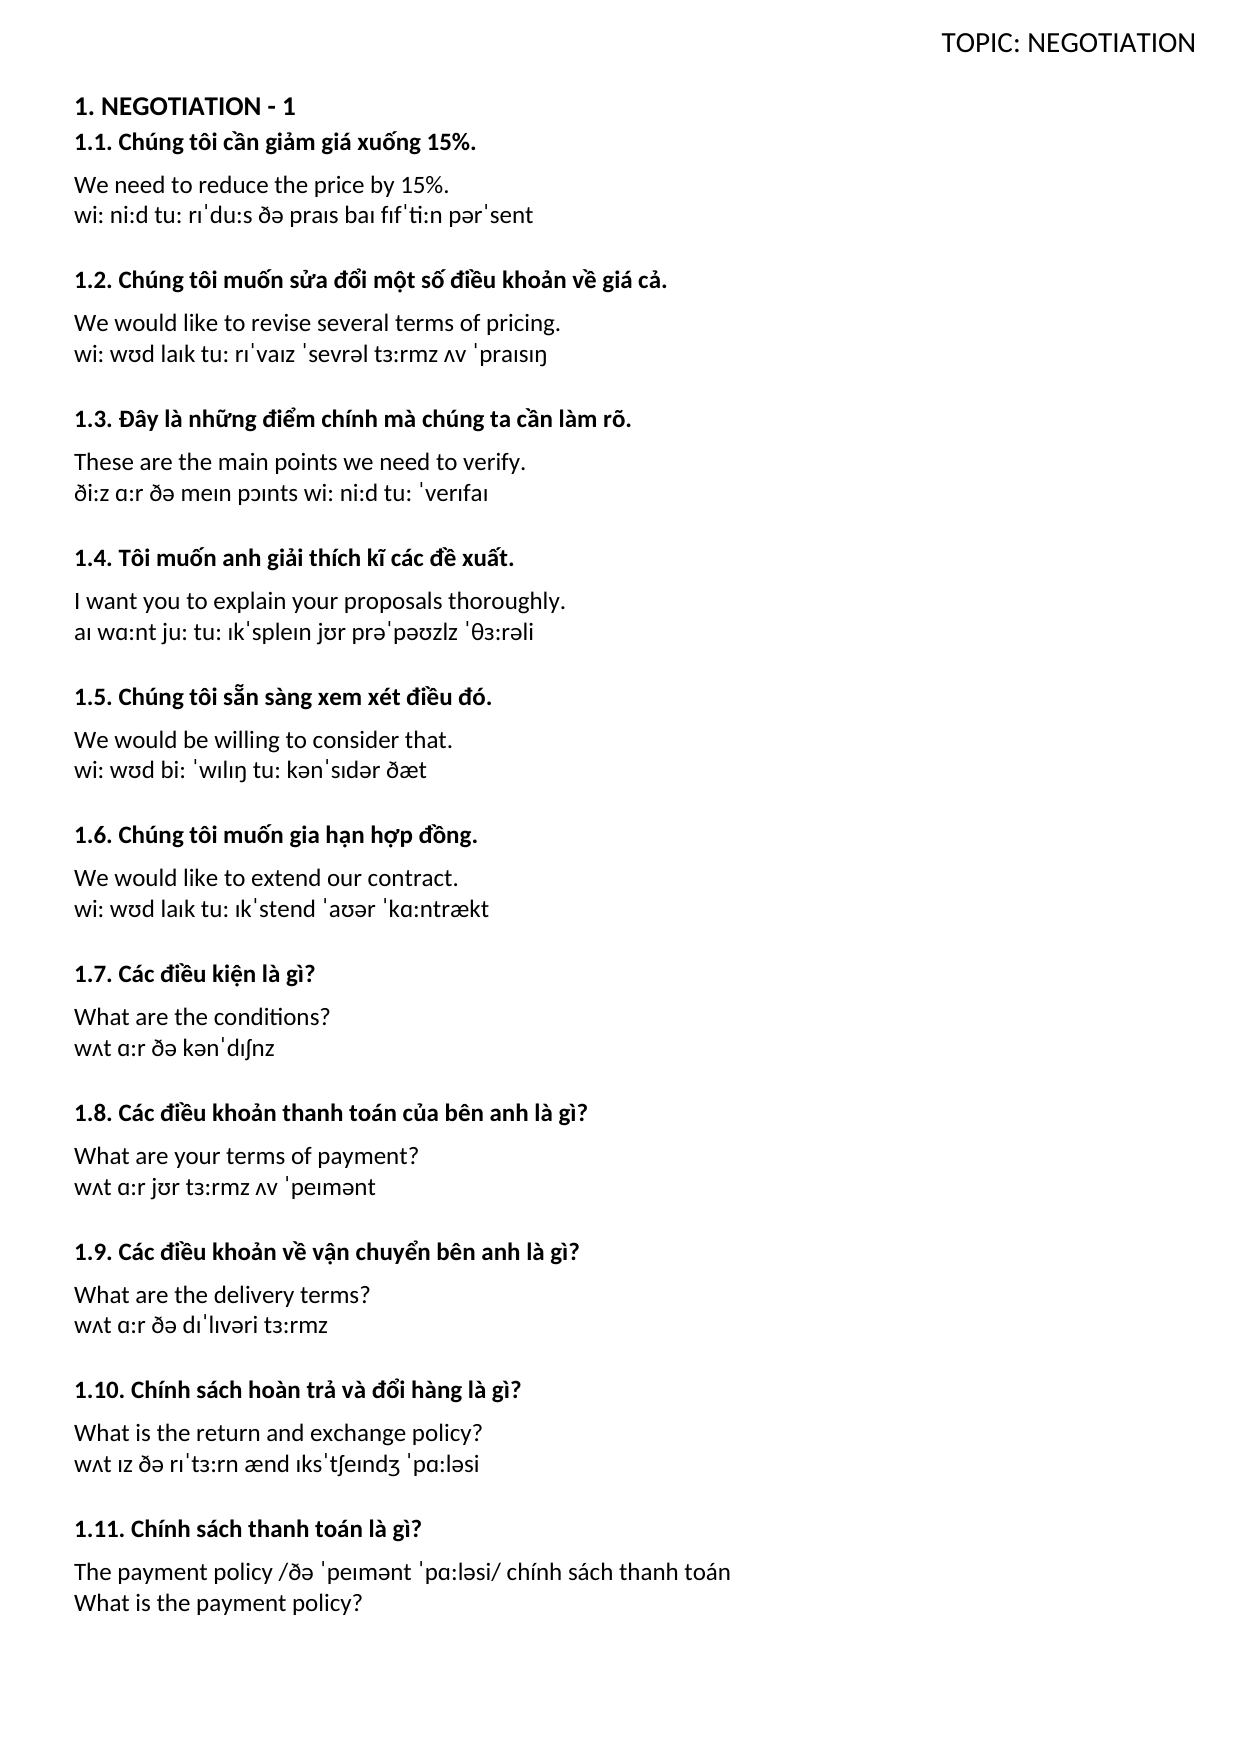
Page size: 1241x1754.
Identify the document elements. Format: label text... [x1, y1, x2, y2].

text wi: wʊd laɪk tu: rɪˈvaɪz ˈsevrəl tɜ:rmz ʌv ˈpraɪsɪŋ [74, 338, 1196, 369]
subtitle 1.1. Chúng tôi cần giảm giá xuống 15%. [74, 126, 1196, 156]
subtitle 1.11. Chính sách thanh toán là gì? [74, 1513, 1196, 1544]
text aɪ wɑ:nt ju: tu: ɪkˈspleɪn jʊr prəˈpəʊzlz ˈθɜ:rəli [74, 616, 1196, 646]
text wʌt ɪz ðə rɪˈtɜ:rn ænd ɪksˈtʃeɪndʒ ˈpɑ:ləsi [74, 1448, 1196, 1479]
text We need to reduce the price by 15%. [74, 169, 1196, 199]
text What are the conditions? [74, 1001, 1196, 1032]
text We would like to extend our contract. [74, 863, 1196, 893]
text wʌt ɑ:r ðə kənˈdɪʃnz [74, 1032, 1196, 1062]
subtitle 1.7. Các điều kiện là gì? [74, 958, 1196, 989]
subtitle 1.8. Các điều khoản thanh toán của bên anh là gì? [74, 1097, 1196, 1128]
text What is the return and exchange policy? [74, 1418, 1196, 1448]
subtitle 1. NEGOTIATION - 1 [74, 89, 1196, 122]
text The payment policy /ðə ˈpeɪmənt ˈpɑ:ləsi/ chính sách thanh toán [74, 1556, 1196, 1587]
text wʌt ɑ:r jʊr tɜ:rmz ʌv ˈpeɪmənt [74, 1171, 1196, 1201]
subtitle 1.2. Chúng tôi muốn sửa đổi một số điều khoản về giá cả. [74, 264, 1196, 295]
text What are your terms of payment? [74, 1140, 1196, 1171]
text wʌt ɑ:r ðə dɪˈlɪvəri tɜ:rmz [74, 1309, 1196, 1340]
text What are the delivery terms? [74, 1279, 1196, 1309]
text What is the payment policy? [74, 1587, 1196, 1617]
subtitle 1.6. Chúng tôi muốn gia hạn hợp đồng. [74, 819, 1196, 850]
text ði:z ɑ:r ðə meɪn pɔɪnts wi: ni:d tu: ˈverɪfaɪ [74, 477, 1196, 507]
text wi: wʊd bi: ˈwɪlɪŋ tu: kənˈsɪdər ðæt [74, 754, 1196, 785]
text We would like to revise several terms of pricing. [74, 308, 1196, 338]
subtitle 1.4. Tôi muốn anh giải thích kĩ các đề xuất. [74, 542, 1196, 573]
text wi: wʊd laɪk tu: ɪkˈstend ˈaʊər ˈkɑ:ntrækt [74, 893, 1196, 924]
subtitle 1.9. Các điều khoản về vận chuyển bên anh là gì? [74, 1236, 1196, 1266]
subtitle 1.5. Chúng tôi sẵn sàng xem xét điều đó. [74, 681, 1196, 711]
subtitle 1.10. Chính sách hoàn trả và đổi hàng là gì? [74, 1374, 1196, 1405]
text I want you to explain your proposals thoroughly. [74, 585, 1196, 616]
text wi: ni:d tu: rɪˈdu:s ðə praɪs baɪ fɪfˈti:n pərˈsent [74, 199, 1196, 230]
subtitle 1.3. Đây là những điểm chính mà chúng ta cần làm rõ. [74, 403, 1196, 434]
text We would be willing to consider that. [74, 724, 1196, 754]
text These are the main points we need to verify. [74, 446, 1196, 477]
